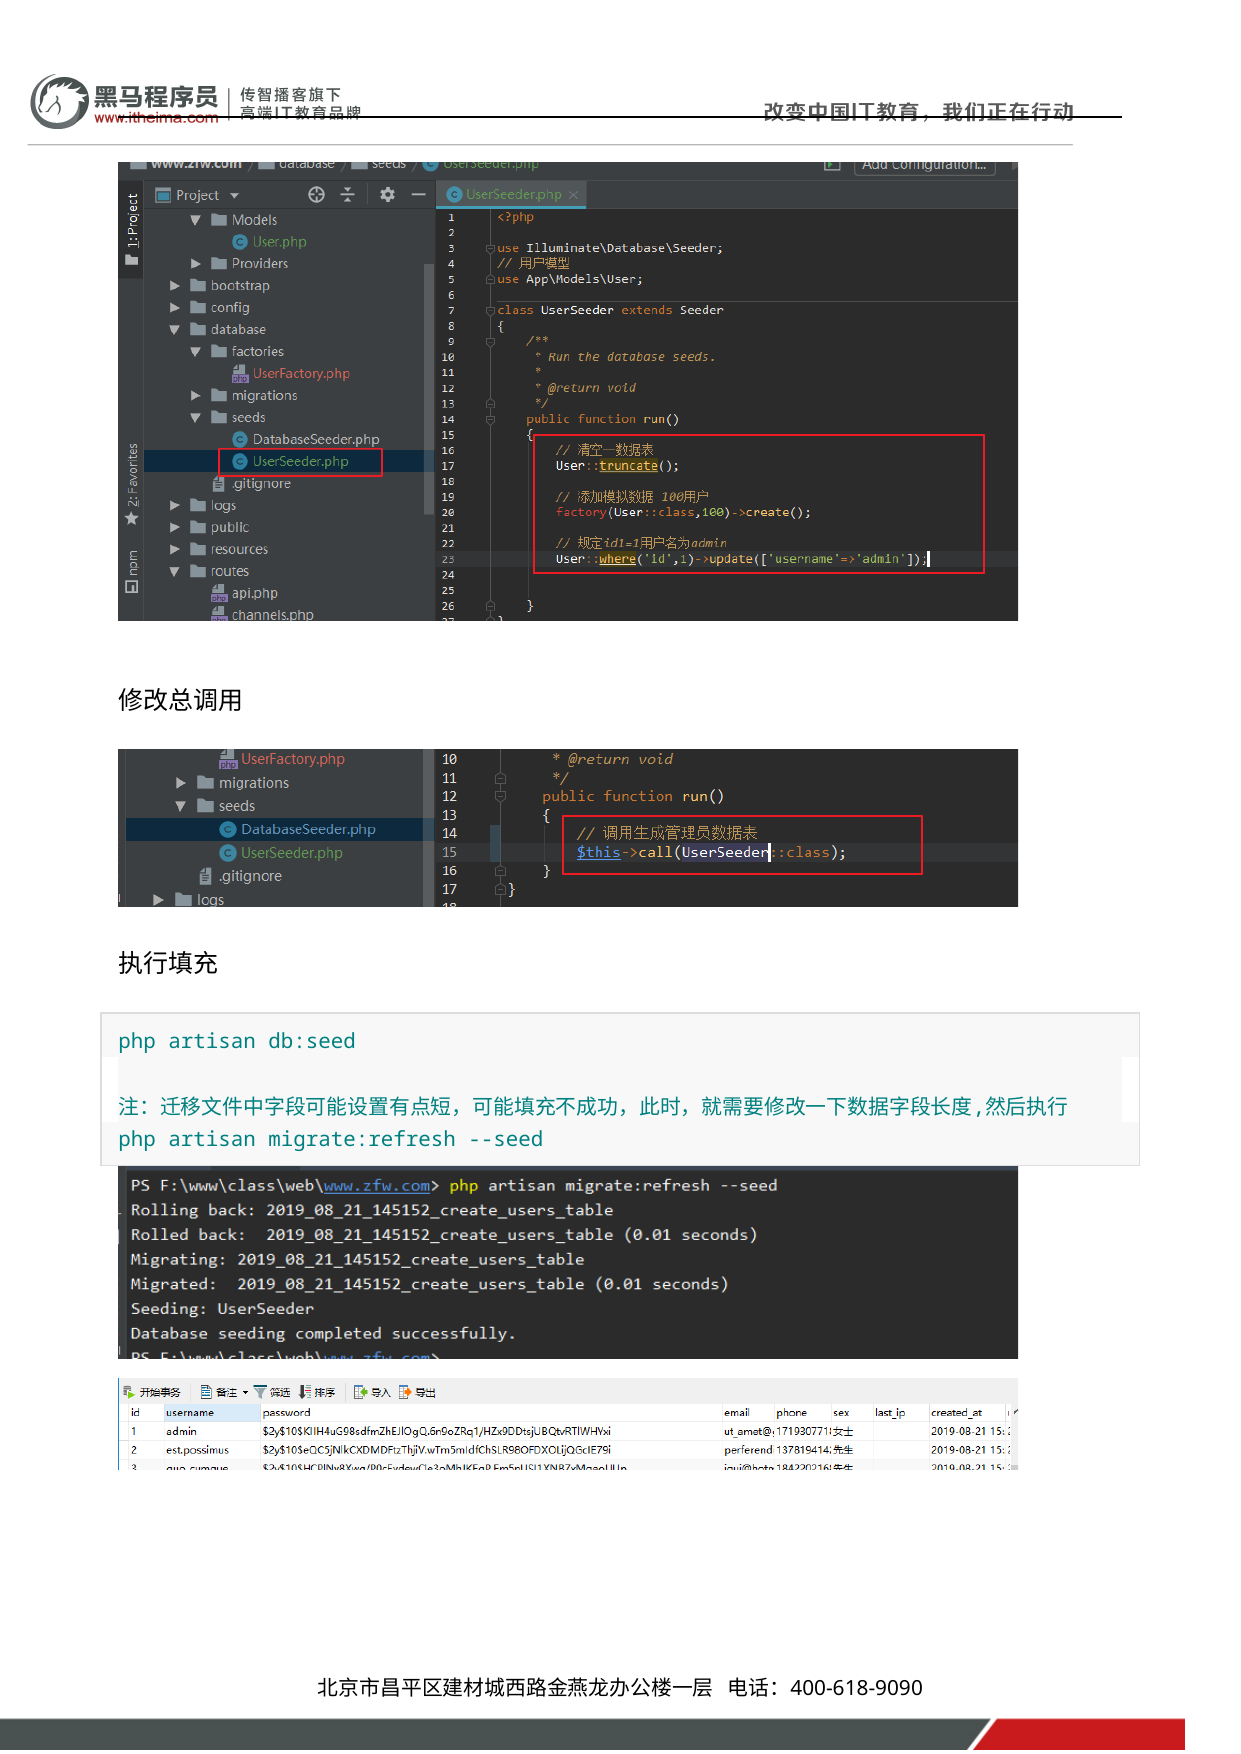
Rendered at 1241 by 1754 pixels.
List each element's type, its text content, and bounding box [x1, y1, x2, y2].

picture [0, 3, 1176, 153]
text 执行填充 [118, 929, 1122, 994]
picture [118, 1378, 1019, 1470]
picture [118, 749, 1019, 907]
picture [118, 162, 1019, 621]
text 注：迁移文件中字段可能设置有点短，可能填充不成功，此时，就需要修改一下数据字段长度,然后执行 [118, 1089, 1122, 1110]
picture [0, 1659, 1186, 1750]
text 修改总调用 [118, 666, 1122, 731]
picture [118, 1166, 1019, 1359]
text php artisan migrate:refresh --seed [102, 1110, 1139, 1165]
text php artisan db:seed [102, 1014, 1139, 1057]
